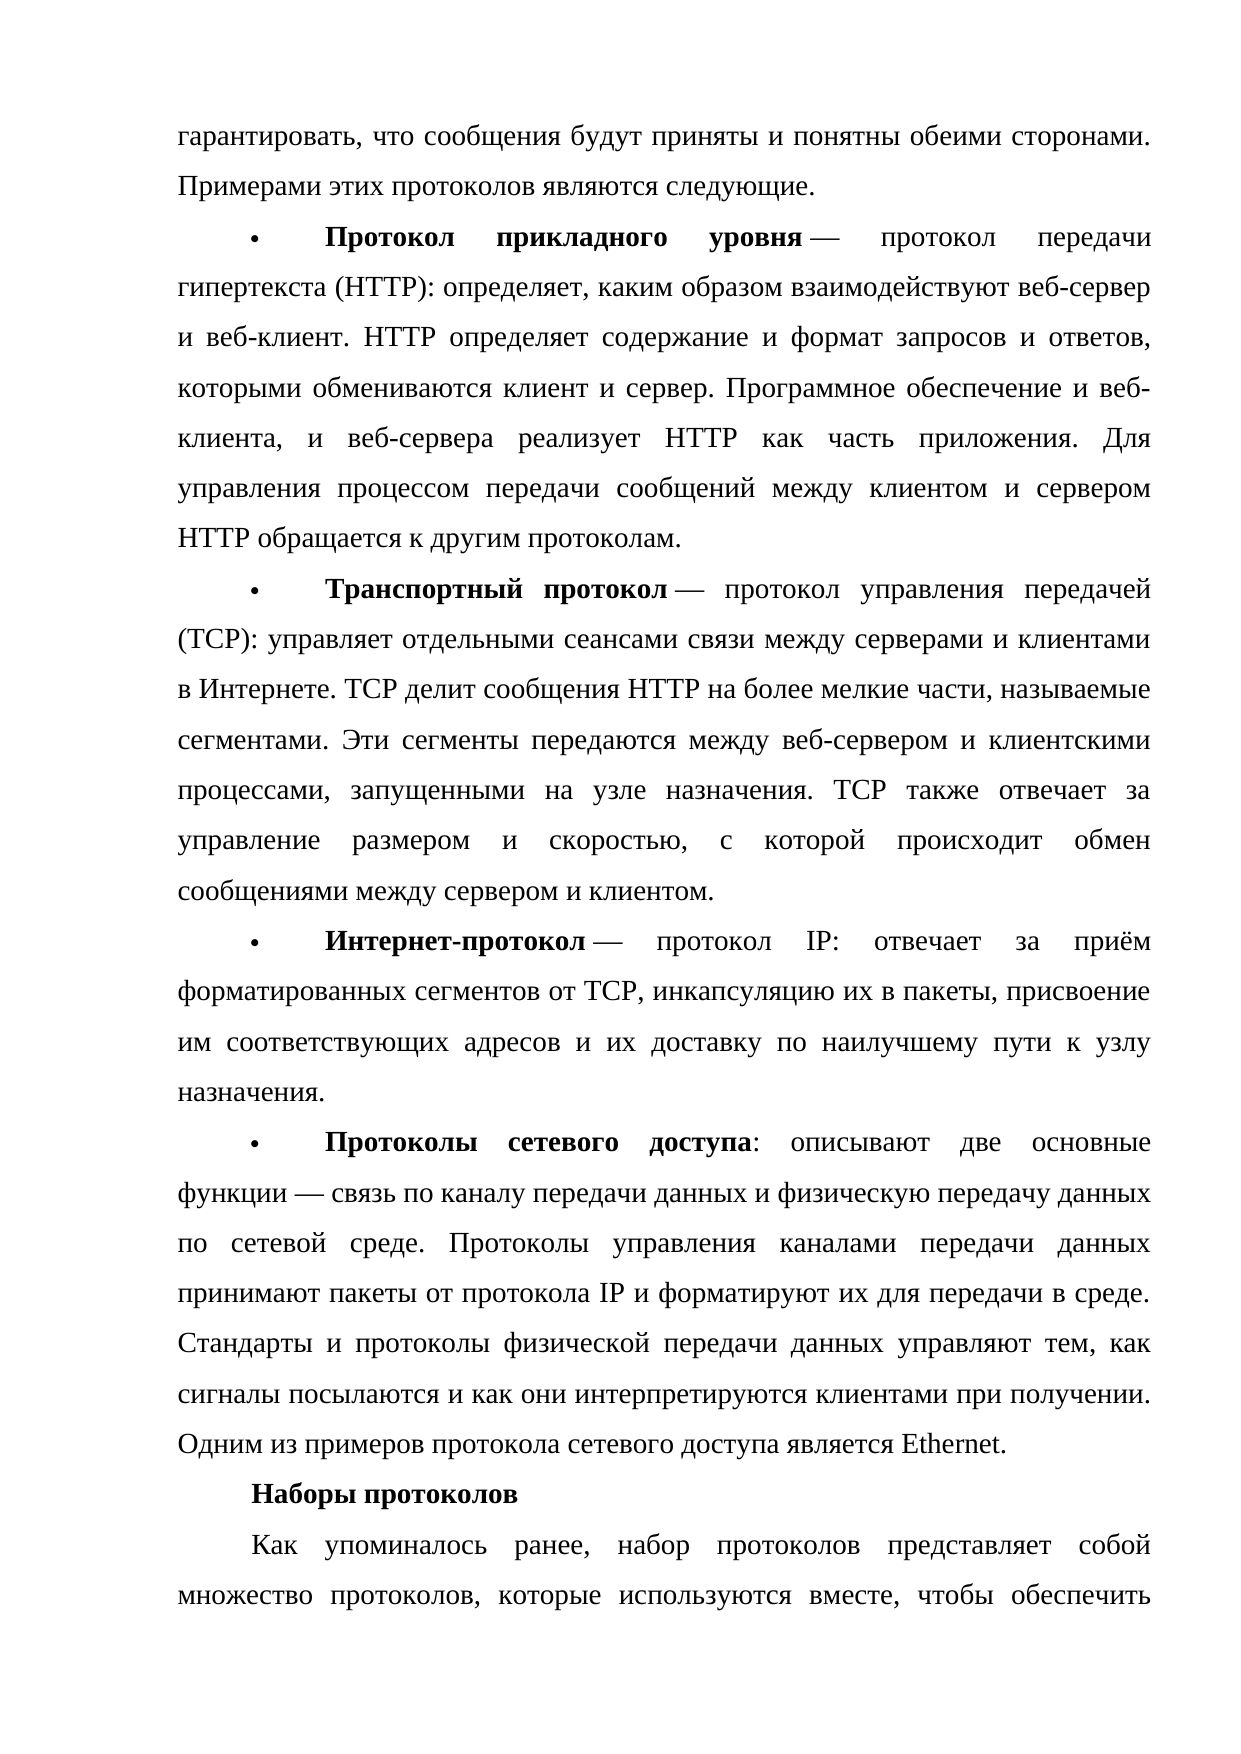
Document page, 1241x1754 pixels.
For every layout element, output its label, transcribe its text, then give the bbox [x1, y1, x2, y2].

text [177, 1527, 1152, 1611]
list Протокол прикладного уровня — протокол передачи гипертекста (HTTP): определяет, каким образом взаимодействуют веб-сервер и веб-клиент. HTTP определяет содержание и формат запросов и ответов, которыми обмениваются клиент и сервер. Программное обеспечение и веб-клиента, и веб-сервера реализует HTTP как часть приложения. Для управления процессом передачи сообщений между клиентом и сервером HTTP обращается к другим протоколам. [177, 219, 1152, 554]
list Протоколы сетевого доступа: описывают две основные функции — связь по каналу передачи данных и физическую передачу данных по сетевой среде. Протоколы управления каналами передачи данных принимают пакеты от протокола IP и форматируют их для передачи в среде. Стандарты и протоколы физической передачи данных управляют тем, как сигналы посылаются и как они интерпретируются клиентами при получении. Одним из примеров протокола сетевого доступа является Ethernet. [177, 1124, 1152, 1460]
list Транспортный протокол — протокол управления передачей (TCP): управляет отдельными сеансами связи между серверами и клиентами в Интернете. TCP делит сообщения HTTP на более мелкие части, называемые сегментами. Эти сегменты передаются между веб-сервером и клиентскими процессами, запущенными на узле назначения. TCP также отвечает за управление размером и скоростью, с которой происходит обмен сообщениями между сервером и клиентом. [177, 571, 1152, 906]
subtitle Наборы протоколов [177, 1477, 1152, 1510]
list Интернет-протокол — протокол IP: отвечает за приём форматированных сегментов от TCP, инкапсуляцию их в пакеты, присвоение им соответствующих адресов и их доставку по наилучшему пути к узлу назначения. [177, 923, 1152, 1108]
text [177, 118, 1152, 202]
